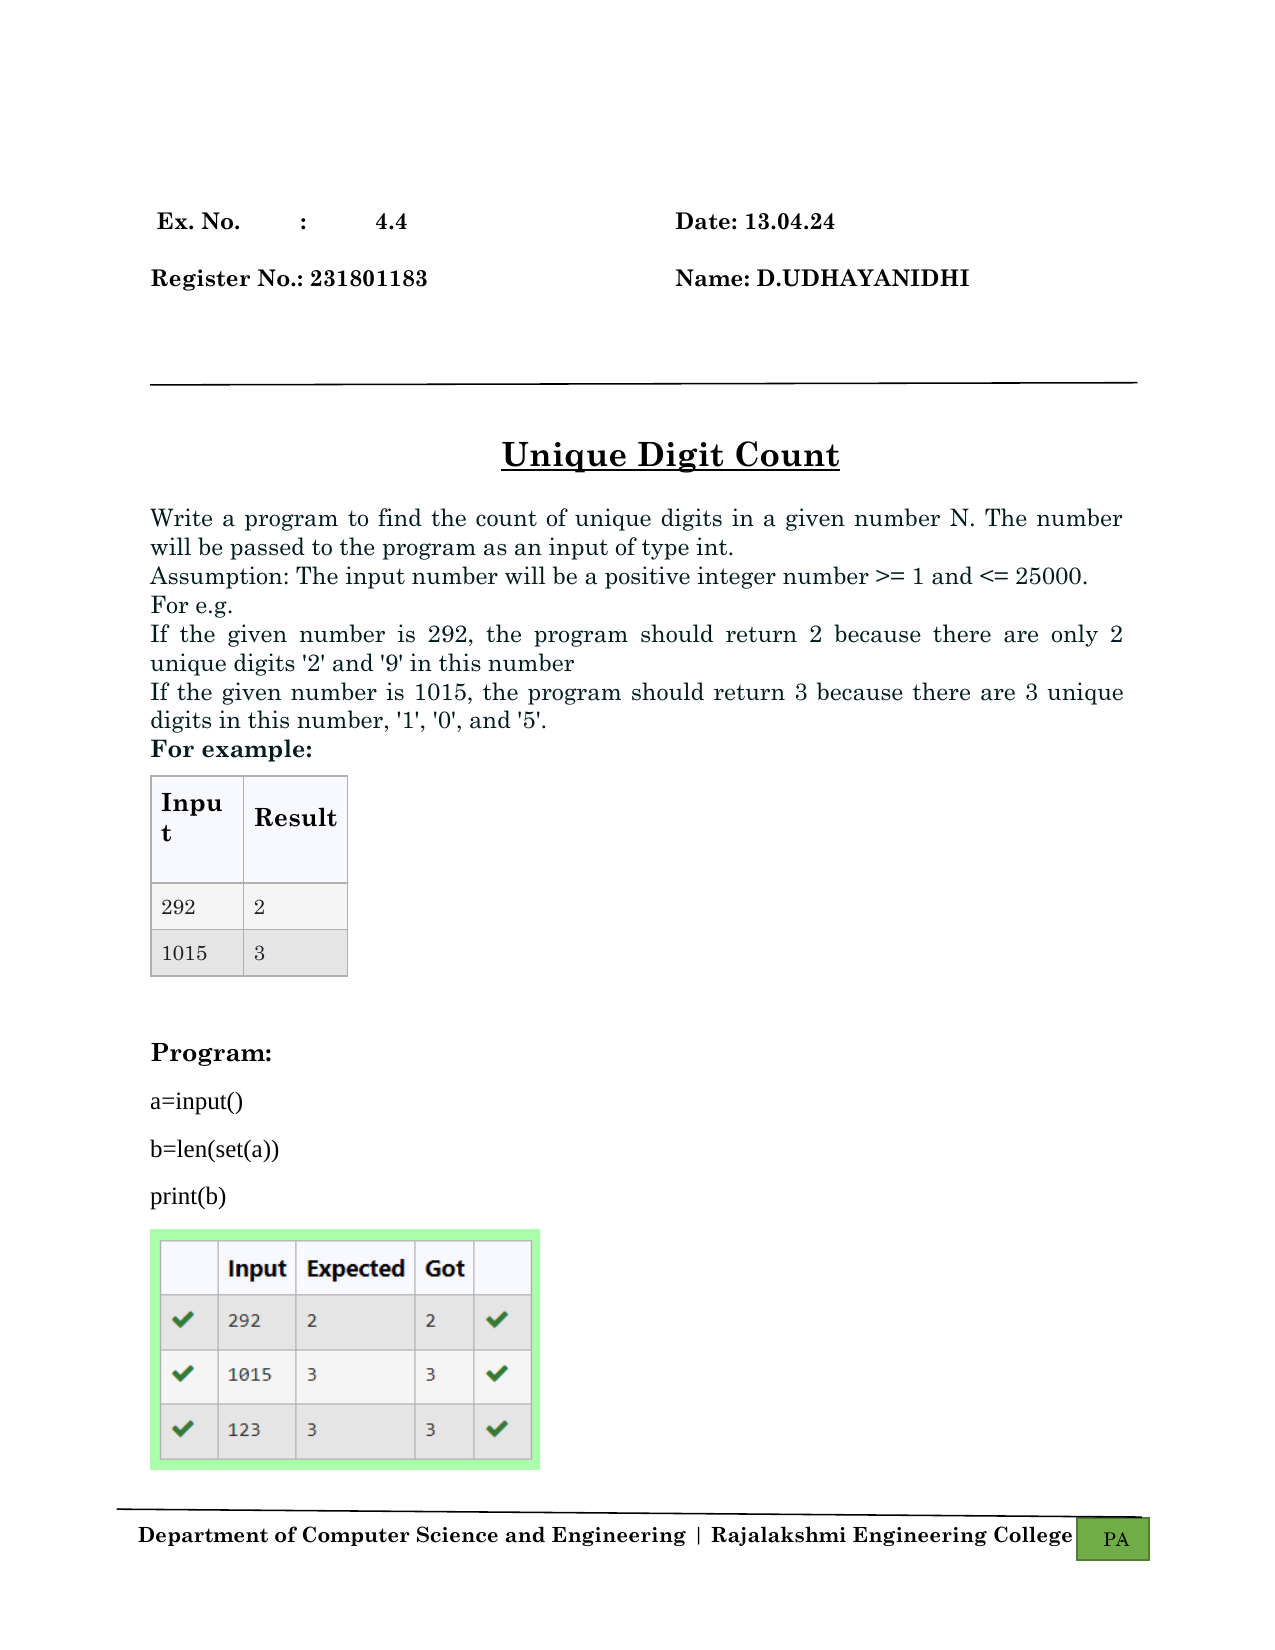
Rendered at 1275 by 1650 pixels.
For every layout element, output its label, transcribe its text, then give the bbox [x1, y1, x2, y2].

text Ex. No. : 4.4 Date: 13.04.24 [150, 207, 1125, 234]
text Write a program to find the count of unique digits in a given number N. The number will be passed to the program as an input of type int. [150, 503, 1125, 561]
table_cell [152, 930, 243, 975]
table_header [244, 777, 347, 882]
text Program: [150, 1037, 1125, 1067]
text For e.g. [150, 590, 1125, 618]
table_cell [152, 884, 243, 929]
text Unique Digit Count [216, 434, 1125, 474]
text For example: [150, 734, 1125, 763]
picture [150, 1229, 540, 1470]
text Assumption: The input number will be a positive integer number >= 1 and <= 25000. [150, 561, 1125, 590]
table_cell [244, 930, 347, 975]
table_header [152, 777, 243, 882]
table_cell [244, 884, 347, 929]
text If the given number is 292, the program should return 2 because there are only 2 unique digits '2' and '9' in this number [150, 618, 1125, 676]
text If the given number is 1015, the program should return 3 because there are 3 unique digits in this number, '1', '0', and '5'. [150, 676, 1125, 734]
text Register No.: 231801183 Name: D.UDHAYANIDHI [150, 263, 1125, 291]
text b=len(set(a)) [150, 1134, 1125, 1162]
text print(b) [150, 1181, 1125, 1210]
text a=input() [150, 1086, 1125, 1115]
